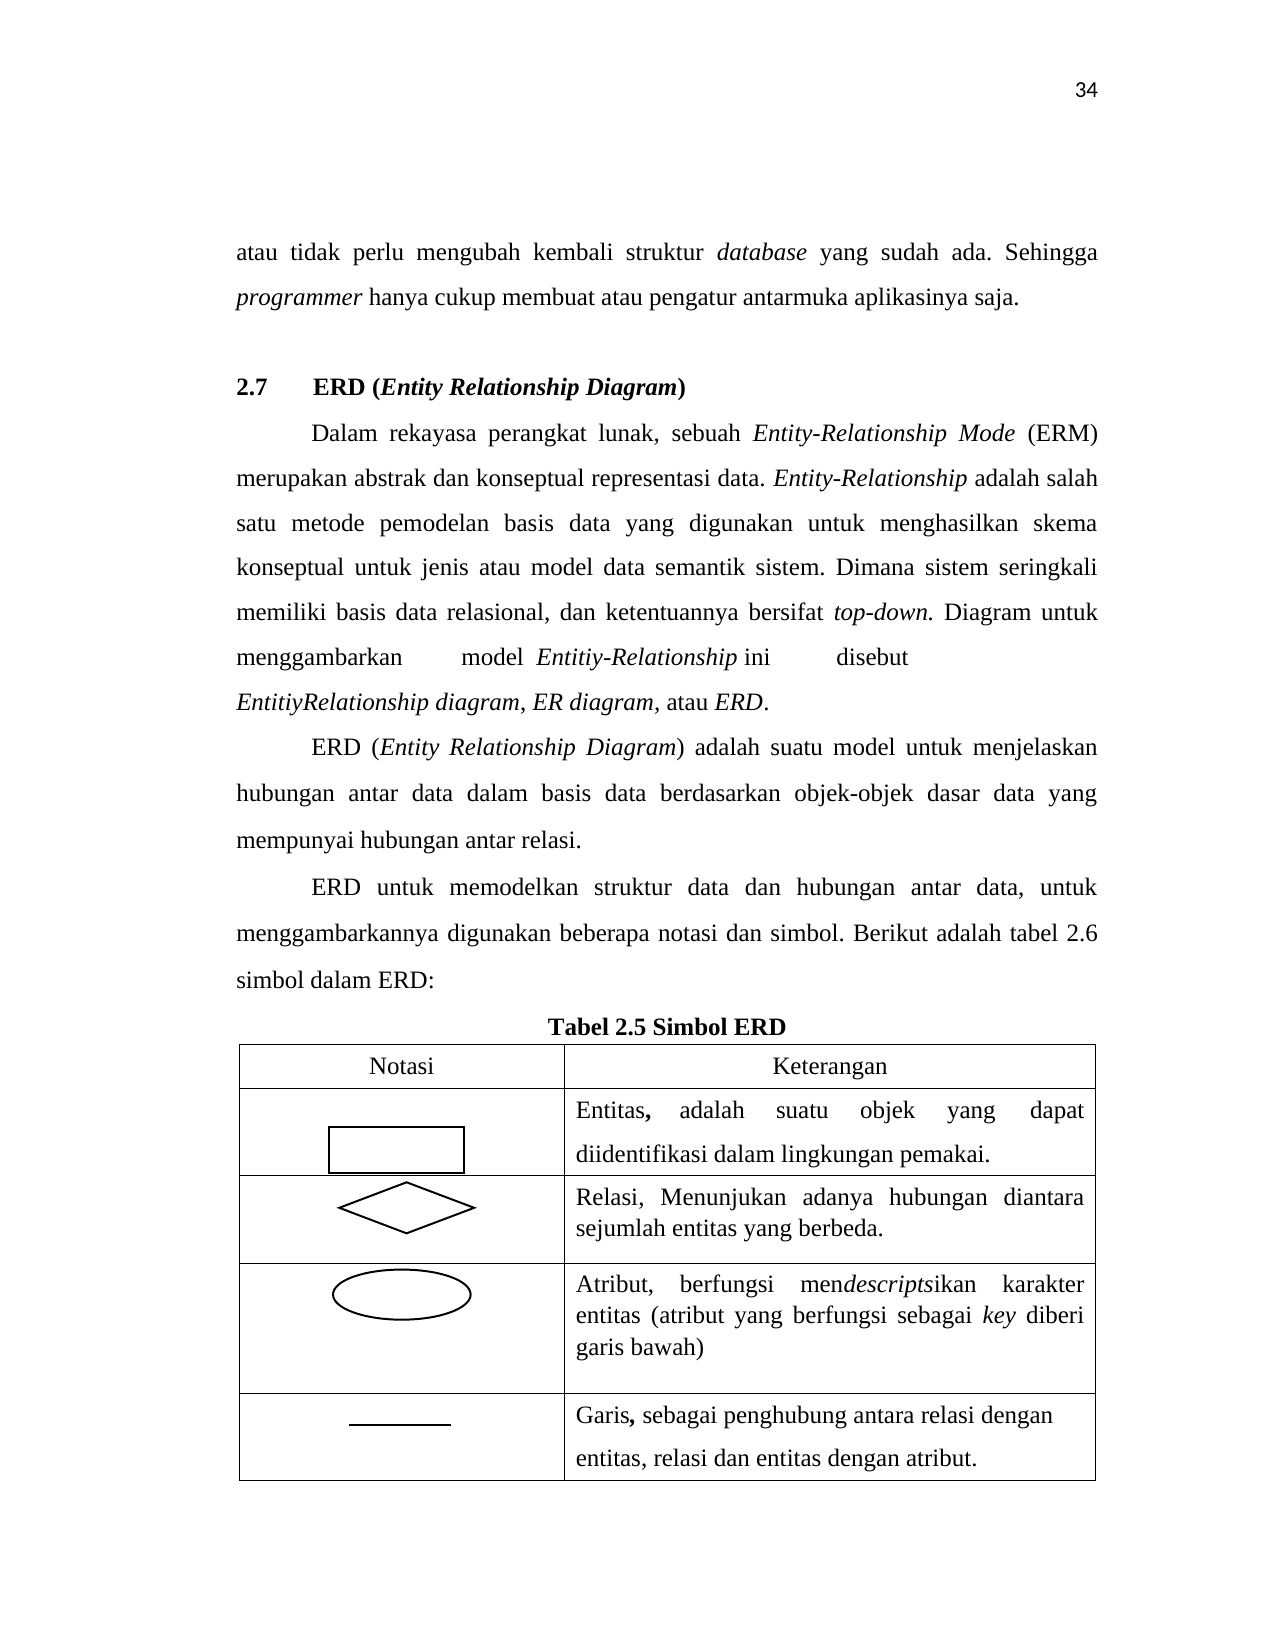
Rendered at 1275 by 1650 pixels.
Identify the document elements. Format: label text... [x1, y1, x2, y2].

text Dalam rekayasa perangkat lunak, sebuah Entity-Relationship Mode (ERM) merupakan abstrak dan konseptual representasi data. Entity-Relationship adalah salah satu metode pemodelan basis data yang digunakan untuk menghasilkan skema konseptual untuk jenis atau model data semantik sistem. Dimana sistem seringkali memiliki basis data relasional, dan ketentuannya bersifat top-down. Diagram untuk menggambarkan model Entitiy-Relationship ini disebut EntitiyRelationship diagram, ER diagram, atau ERD. [236, 418, 1098, 716]
text ERD (Entity Relationship Diagram) adalah suatu model untuk menjelaskan hubungan antar data dalam basis data berdasarkan objek-objek dasar data yang mempunyai hubungan antar relasi. [236, 732, 1098, 854]
table_header Notasi [240, 1045, 564, 1088]
subtitle 2.7 ERD (Entity Relationship Diagram) [236, 372, 1098, 400]
table_header Keterangan [565, 1045, 1095, 1088]
text Tabel 2.5 Simbol ERD [312, 1012, 1022, 1041]
table_cell Relasi, Menunjukan adanya hubungan diantara sejumlah entitas yang berbeda. [565, 1176, 1095, 1263]
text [236, 237, 1098, 311]
table_cell [240, 1264, 564, 1393]
table_cell [240, 1089, 564, 1175]
table_cell [240, 1394, 564, 1480]
text ERD untuk memodelkan struktur data dan hubungan antar data, untuk menggambarkannya digunakan beberapa notasi dan simbol. Berikut adalah tabel 2.6 simbol dalam ERD: [236, 872, 1098, 993]
table_cell Atribut, berfungsi mendescriptsikan karakter entitas (atribut yang berfungsi sebagai key diberi garis bawah) [565, 1264, 1095, 1393]
table_cell Entitas, adalah suatu objek yang dapat diidentifikasi dalam lingkungan pemakai. [565, 1089, 1095, 1175]
table_cell Garis, sebagai penghubung antara relasi dengan entitas, relasi dan entitas dengan atribut. [565, 1394, 1095, 1480]
table_cell [240, 1176, 564, 1263]
